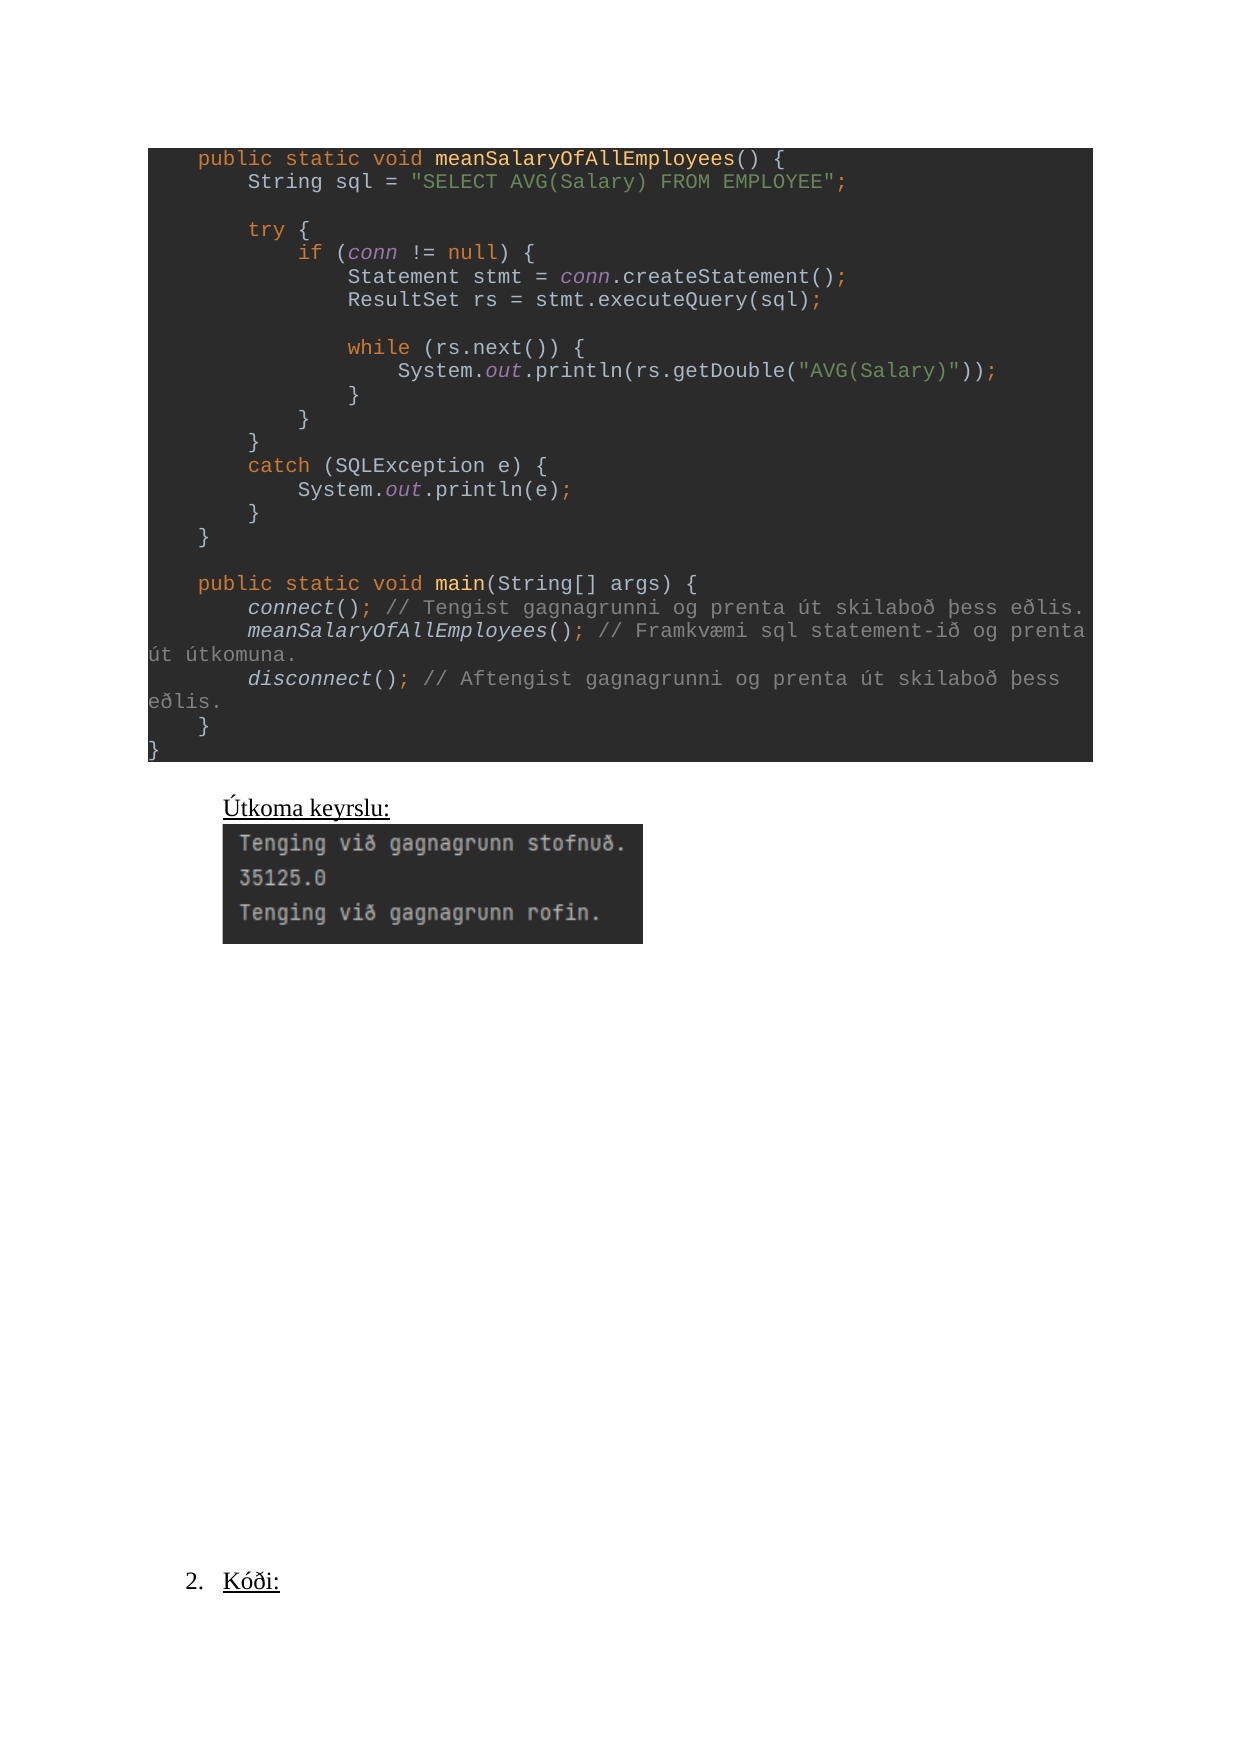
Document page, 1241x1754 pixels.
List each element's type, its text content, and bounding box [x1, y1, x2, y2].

picture [222, 824, 643, 944]
list Kóði: [185, 1566, 1093, 1595]
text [148, 148, 1093, 762]
list Útkoma keyrslu: [223, 793, 1093, 822]
